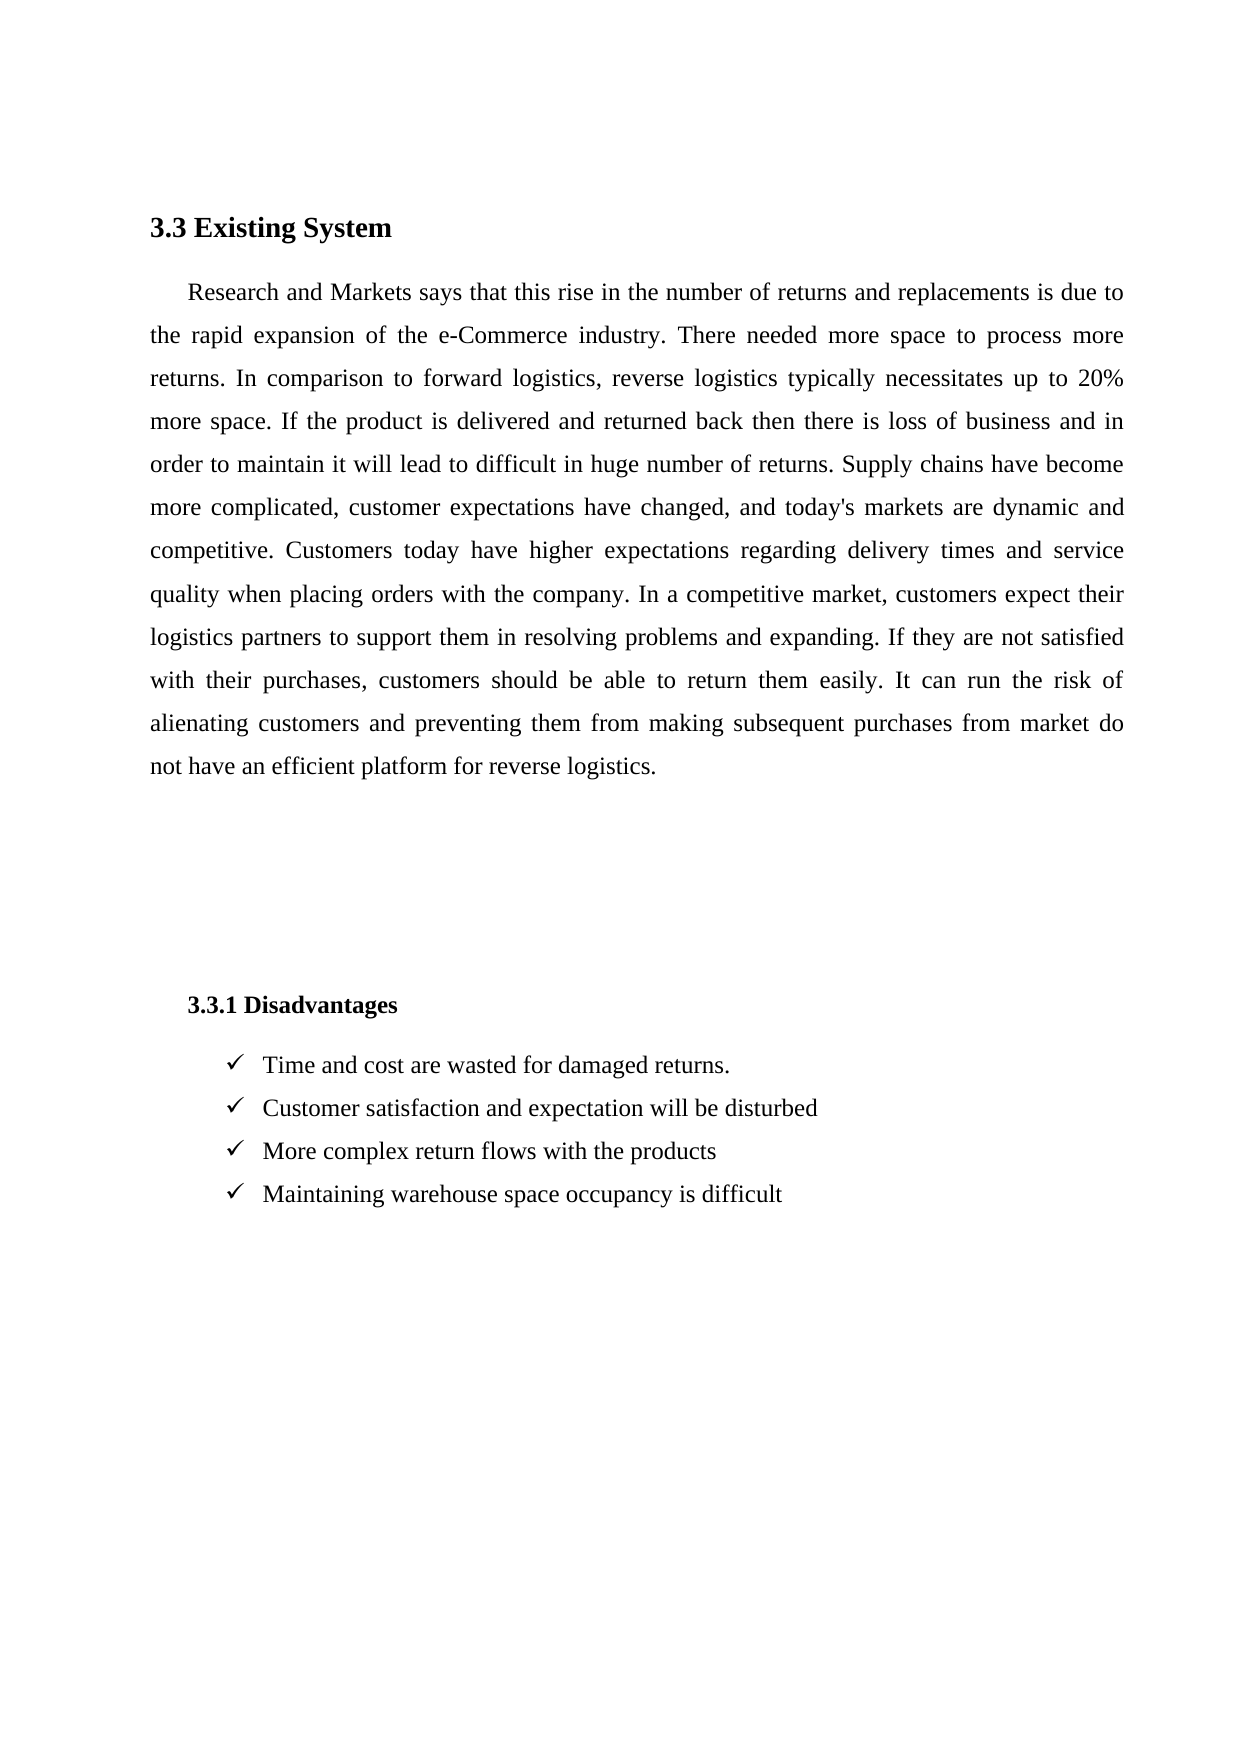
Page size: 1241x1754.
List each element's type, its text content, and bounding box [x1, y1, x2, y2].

list Time and cost are wasted for damaged returns. [225, 1050, 1125, 1079]
text 3.3 Existing System [150, 210, 1125, 243]
text Research and Markets says that this rise in the number of returns and replacements is due to the rapid expansion of the e-Commerce industry. There needed more space to process more returns. In comparison to forward logistics, reverse logistics typically necessitates up to 20% more space. If the product is delivered and returned back then there is loss of business and in order to maintain it will lead to difficult in huge number of returns. Supply chains have become more complicated, customer expectations have changed, and today's markets are dynamic and competitive. Customers today have higher expectations regarding delivery times and service quality when placing orders with the company. In a competitive market, customers expect their logistics partners to support them in resolving problems and expanding. If they are not satisfied with their purchases, customers should be able to return them easily. It can run the risk of alienating customers and preventing them from making subsequent purchases from market do not have an efficient platform for reverse logistics. [150, 277, 1125, 780]
list Customer satisfaction and expectation will be disturbed [225, 1093, 1125, 1122]
list More complex return flows with the products [225, 1136, 1125, 1165]
text 3.3.1 Disadvantages [187, 990, 1125, 1019]
list Maintaining warehouse space occupancy is difficult [225, 1179, 1125, 1208]
